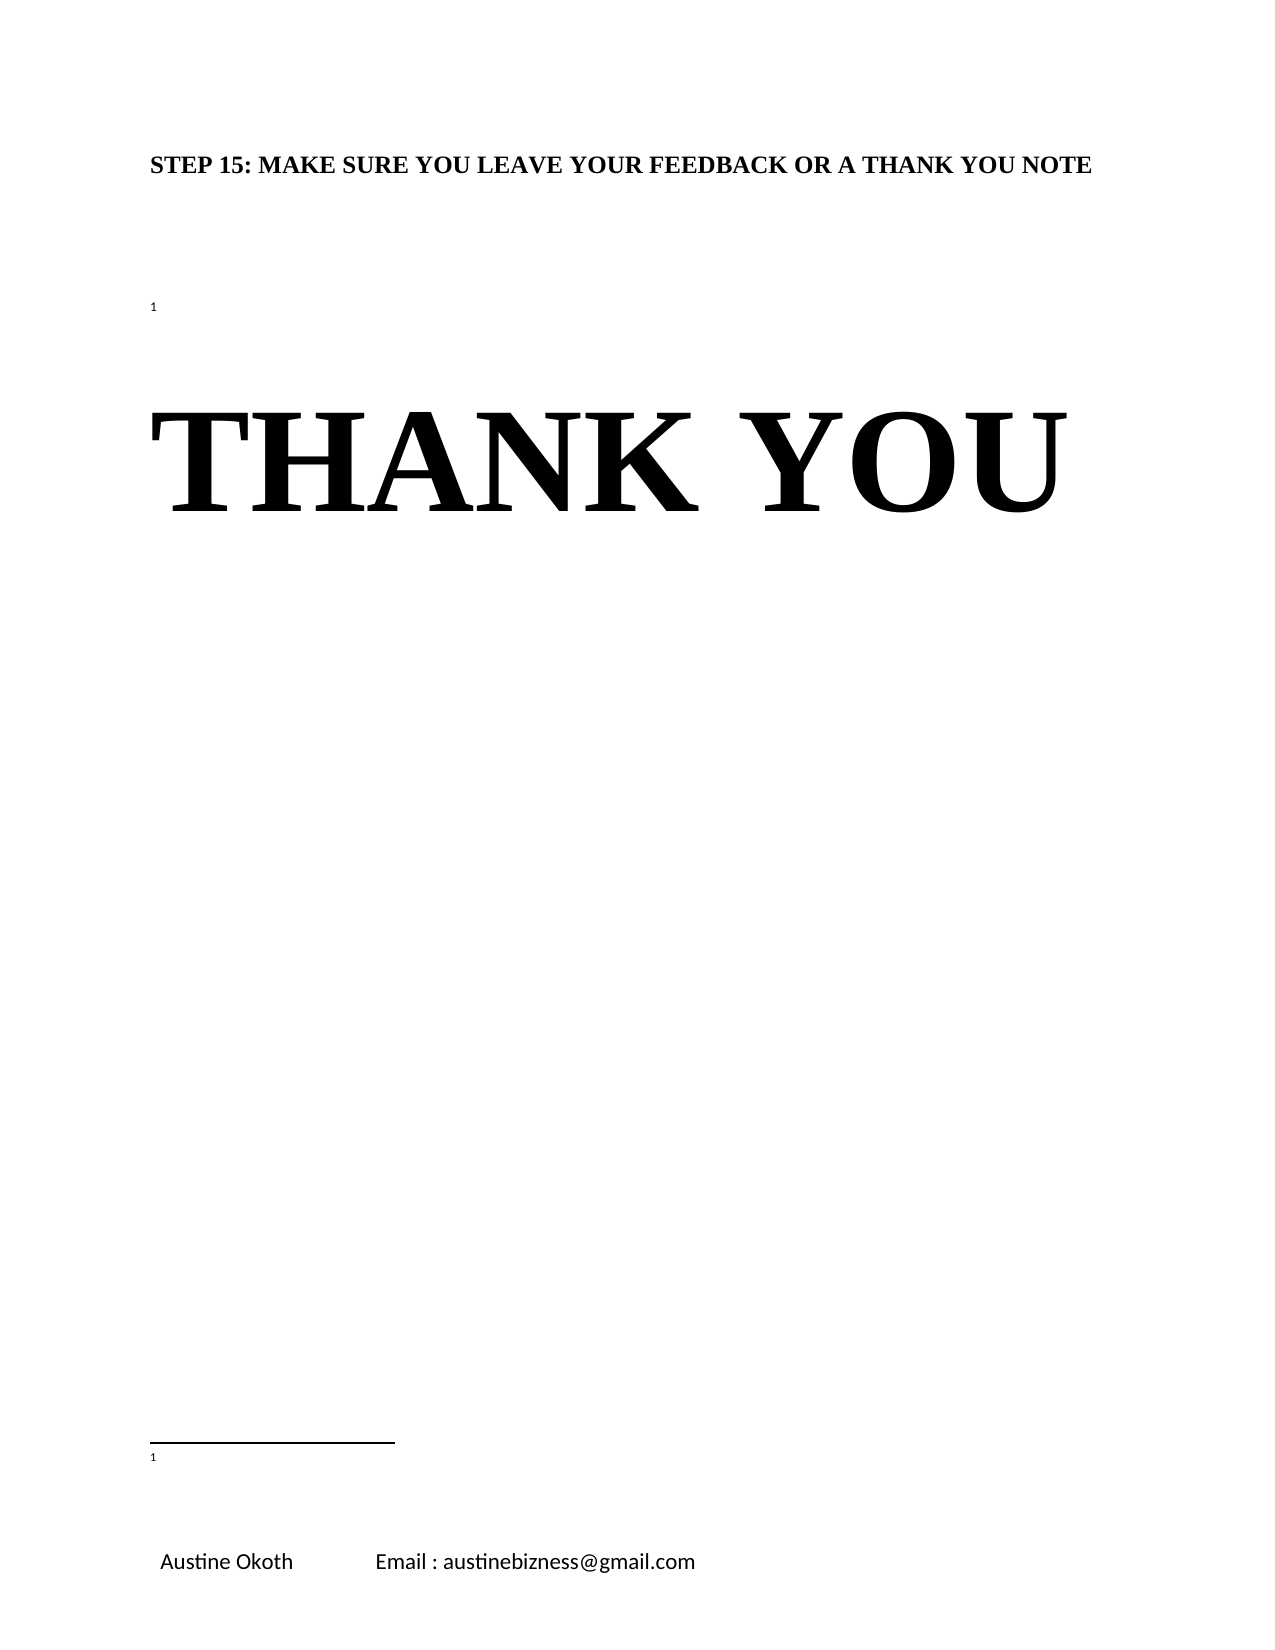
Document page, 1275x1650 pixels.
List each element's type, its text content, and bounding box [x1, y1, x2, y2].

text THANK YOU [150, 371, 1125, 543]
text STEP 15: MAKE SURE YOU LEAVE YOUR FEEDBACK OR A THANK YOU NOTE [150, 150, 1125, 179]
